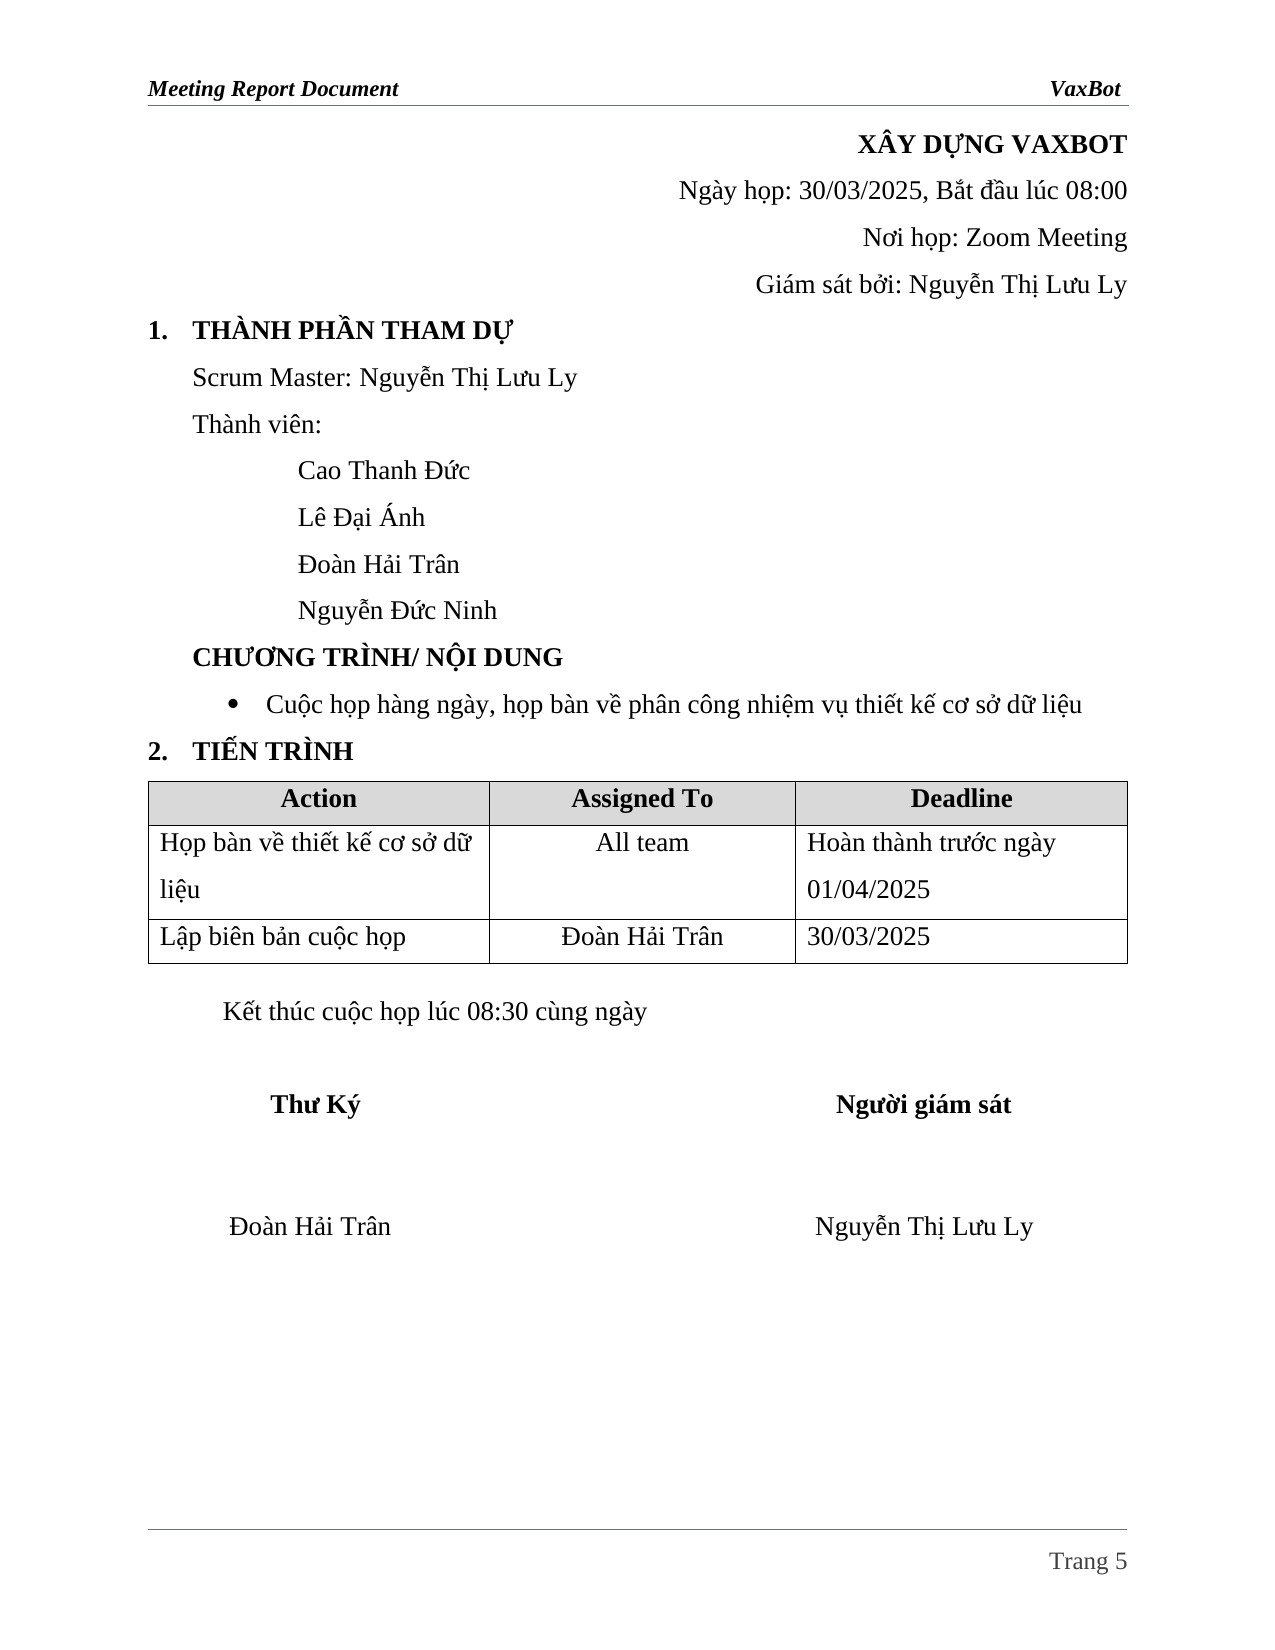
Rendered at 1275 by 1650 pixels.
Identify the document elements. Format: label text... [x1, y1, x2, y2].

table_header Action [149, 782, 489, 825]
list TIẾN TRÌNH [148, 734, 1127, 766]
table_cell Đoàn Hải Trân [490, 920, 795, 963]
list Ngày họp: 30/03/2025, Bắt đầu lúc 08:00 [223, 174, 1127, 206]
list Nơi họp: Zoom Meeting [223, 221, 1127, 252]
list CHƯƠNG TRÌNH/ NỘI DUNG [192, 641, 1127, 672]
table_cell All team [490, 826, 795, 918]
text Thư Ký Người giám sát [223, 1088, 1127, 1119]
table_cell Hoàn thành trước ngày 01/04/2025 [796, 826, 1127, 918]
text Kết thúc cuộc họp lúc 08:30 cùng ngày [148, 995, 1127, 1026]
list THÀNH PHẦN THAM DỰ [148, 314, 1127, 346]
text Đoàn Hải Trân Nguyễn Thị Lưu Ly [148, 1211, 1127, 1242]
table_header Deadline [796, 782, 1127, 825]
table_header Assigned To [490, 782, 795, 825]
list Thành viên: [192, 408, 1127, 439]
table_cell 30/03/2025 [796, 920, 1127, 963]
list Nguyễn Đức Ninh [298, 594, 1127, 626]
list Đoàn Hải Trân [223, 548, 1127, 579]
list Cao Thanh Đức [223, 454, 1127, 486]
table_cell Lập biên bản cuộc họp [149, 920, 489, 963]
list XÂY DỰNG VAXBOT [223, 128, 1127, 159]
list Lê Đại Ánh [223, 501, 1127, 532]
list Scrum Master: Nguyễn Thị Lưu Ly [192, 361, 1127, 392]
list Giám sát bởi: Nguyễn Thị Lưu Ly [223, 268, 1127, 299]
list Cuộc họp hàng ngày, họp bàn về phân công nhiệm vụ thiết kế cơ sở dữ liệu [228, 688, 1127, 719]
table_cell Họp bàn về thiết kế cơ sở dữ liệu [149, 826, 489, 918]
